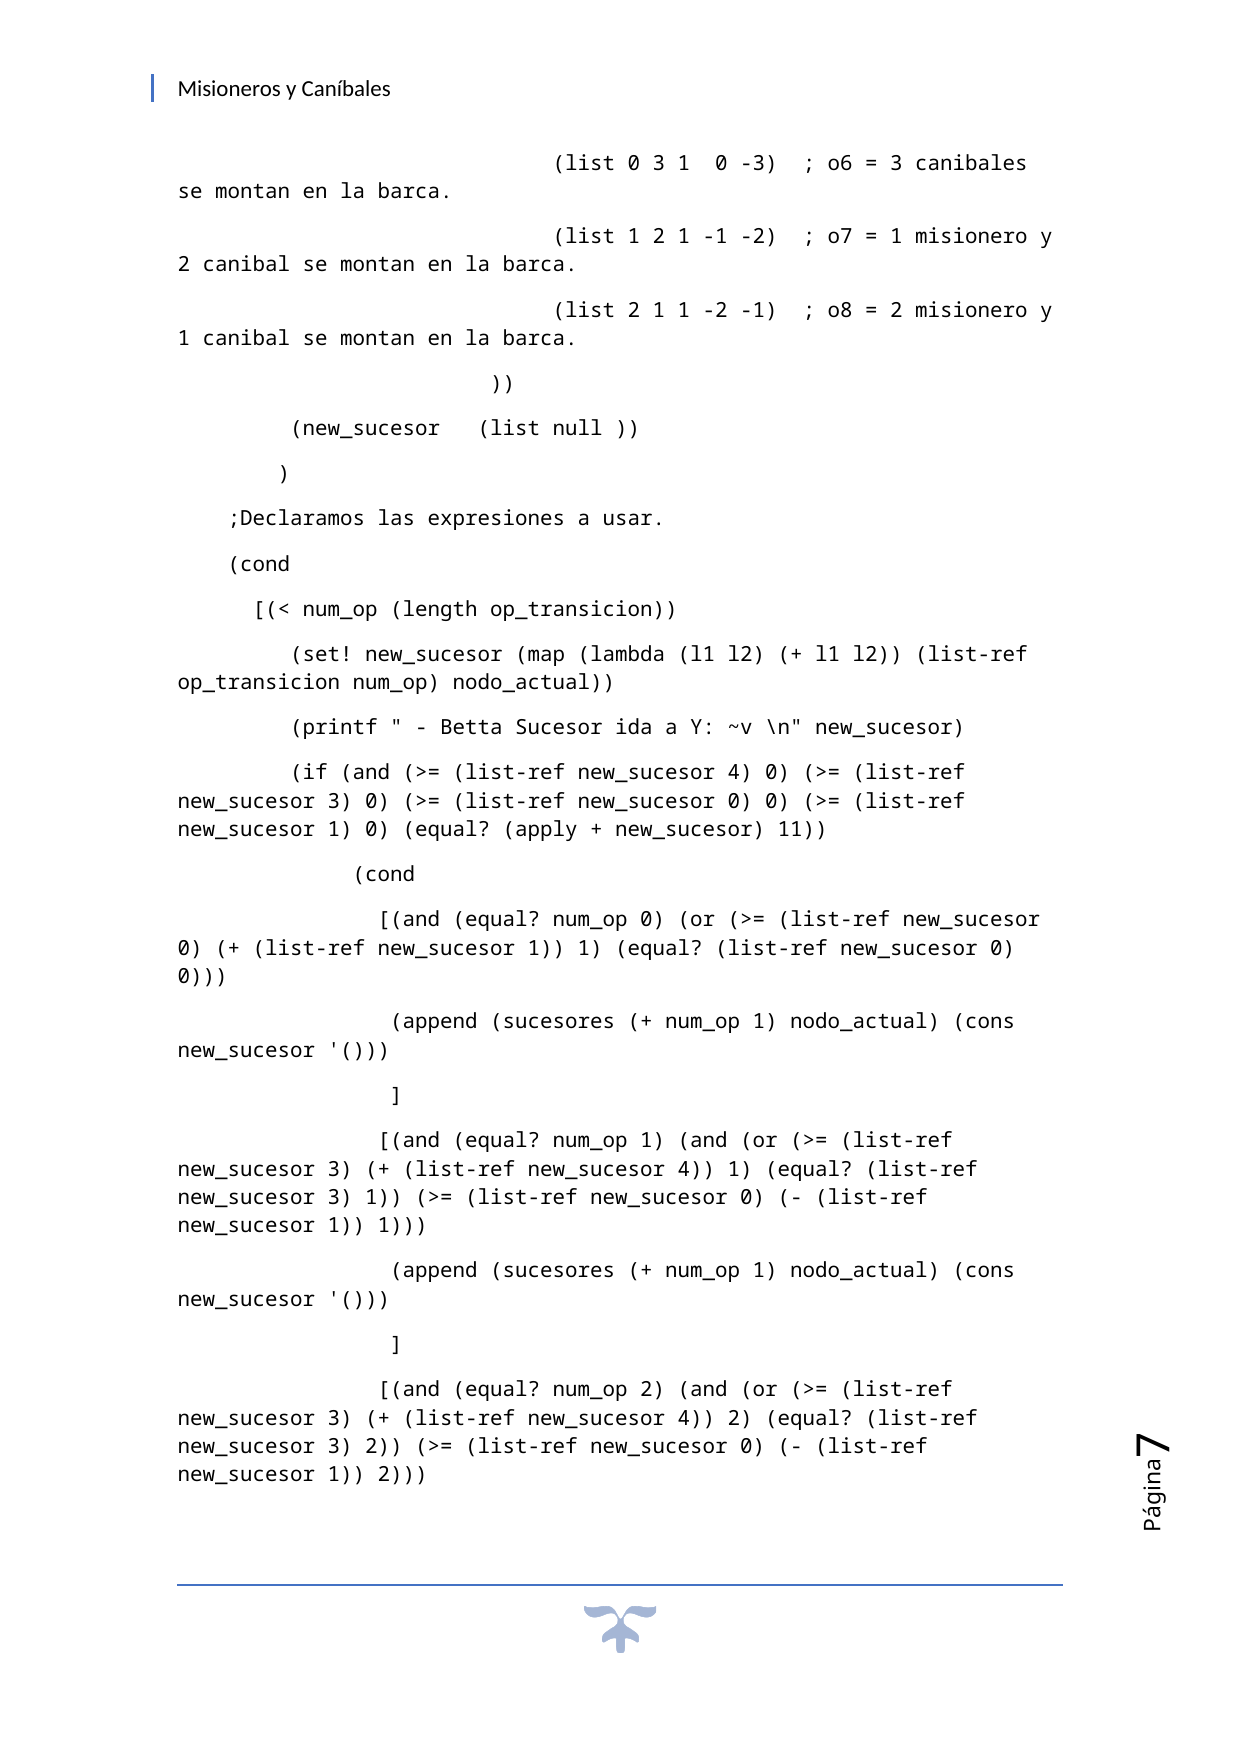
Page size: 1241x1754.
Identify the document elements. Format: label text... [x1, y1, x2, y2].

text [(and (equal? num_op 2) (and (or (>= (list-ref new_sucesor 3) (+ (list-ref new_sucesor 4)) 2) (equal? (list-ref new_sucesor 3) 2)) (>= (list-ref new_sucesor 0) (- (list-ref new_sucesor 1)) 2))) [177, 1374, 1063, 1488]
text [(and (equal? num_op 1) (and (or (>= (list-ref new_sucesor 3) (+ (list-ref new_sucesor 4)) 1) (equal? (list-ref new_sucesor 3) 1)) (>= (list-ref new_sucesor 0) (- (list-ref new_sucesor 1)) 1))) [177, 1125, 1063, 1239]
text ;Declaramos las expresiones a usar. [177, 503, 1063, 532]
text (append (sucesores (+ num_op 1) nodo_actual) (cons new_sucesor '())) [177, 1256, 1063, 1312]
text (append (sucesores (+ num_op 1) nodo_actual) (cons new_sucesor '())) [177, 1007, 1063, 1063]
text )) [177, 368, 1063, 397]
text (set! new_sucesor (map (lambda (l1 l2) (+ l1 l2)) (list-ref op_transicion num_op) nodo_actual)) [177, 639, 1063, 696]
text ] [177, 1080, 1063, 1108]
text [(< num_op (length op_transicion)) [177, 594, 1063, 622]
text (printf " - Betta Sucesor ida a Y: ~v \n" new_sucesor) [177, 712, 1063, 741]
text ] [177, 1329, 1063, 1358]
text (list 1 2 1 -1 -2) ; o7 = 1 misionero y 2 canibal se montan en la barca. [177, 221, 1063, 278]
text (list 2 1 1 -2 -1) ; o8 = 2 misionero y 1 canibal se montan en la barca. [177, 295, 1063, 352]
text (new_sucesor (list null )) [177, 413, 1063, 442]
text (if (and (>= (list-ref new_sucesor 4) 0) (>= (list-ref new_sucesor 3) 0) (>= (list-ref new_sucesor 0) 0) (>= (list-ref new_sucesor 1) 0) (equal? (apply + new_sucesor) 11)) [177, 757, 1063, 843]
text (cond [177, 549, 1063, 577]
text (list 0 3 1 0 -3) ; o6 = 3 canibales se montan en la barca. [177, 148, 1063, 204]
text ) [177, 458, 1063, 487]
text (cond [177, 859, 1063, 888]
text [(and (equal? num_op 0) (or (>= (list-ref new_sucesor 0) (+ (list-ref new_sucesor 1)) 1) (equal? (list-ref new_sucesor 0) 0))) [177, 904, 1063, 990]
